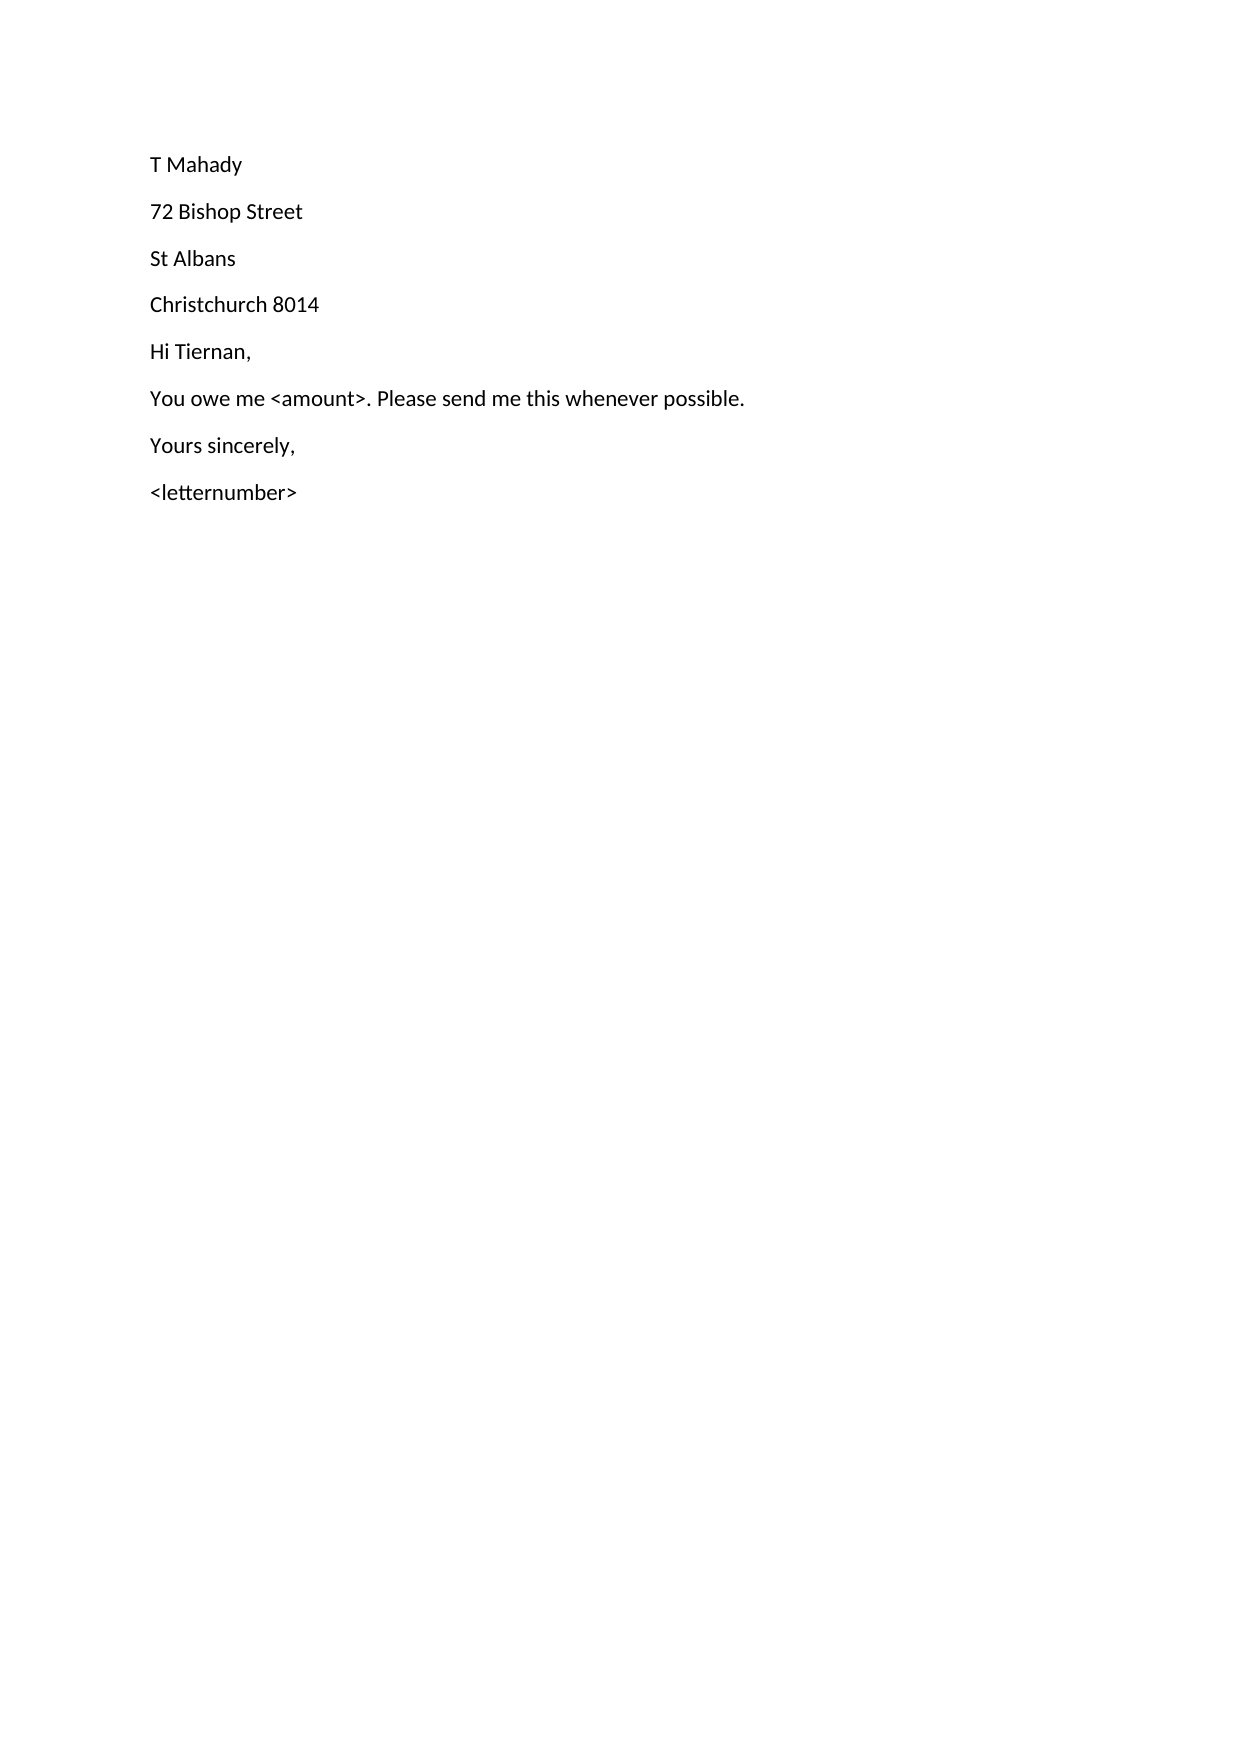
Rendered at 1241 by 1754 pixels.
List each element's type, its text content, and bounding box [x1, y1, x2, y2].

text T Mahady [150, 150, 1090, 178]
text Yours sincerely, [150, 431, 1090, 459]
text <letternumber> [150, 478, 1090, 506]
text You owe me <amount>. Please send me this whenever possible. [150, 384, 1090, 412]
text St Albans [150, 244, 1090, 272]
text Christchurch 8014 [150, 291, 1090, 319]
text Hi Tiernan, [150, 337, 1090, 366]
text 72 Bishop Street [150, 197, 1090, 225]
